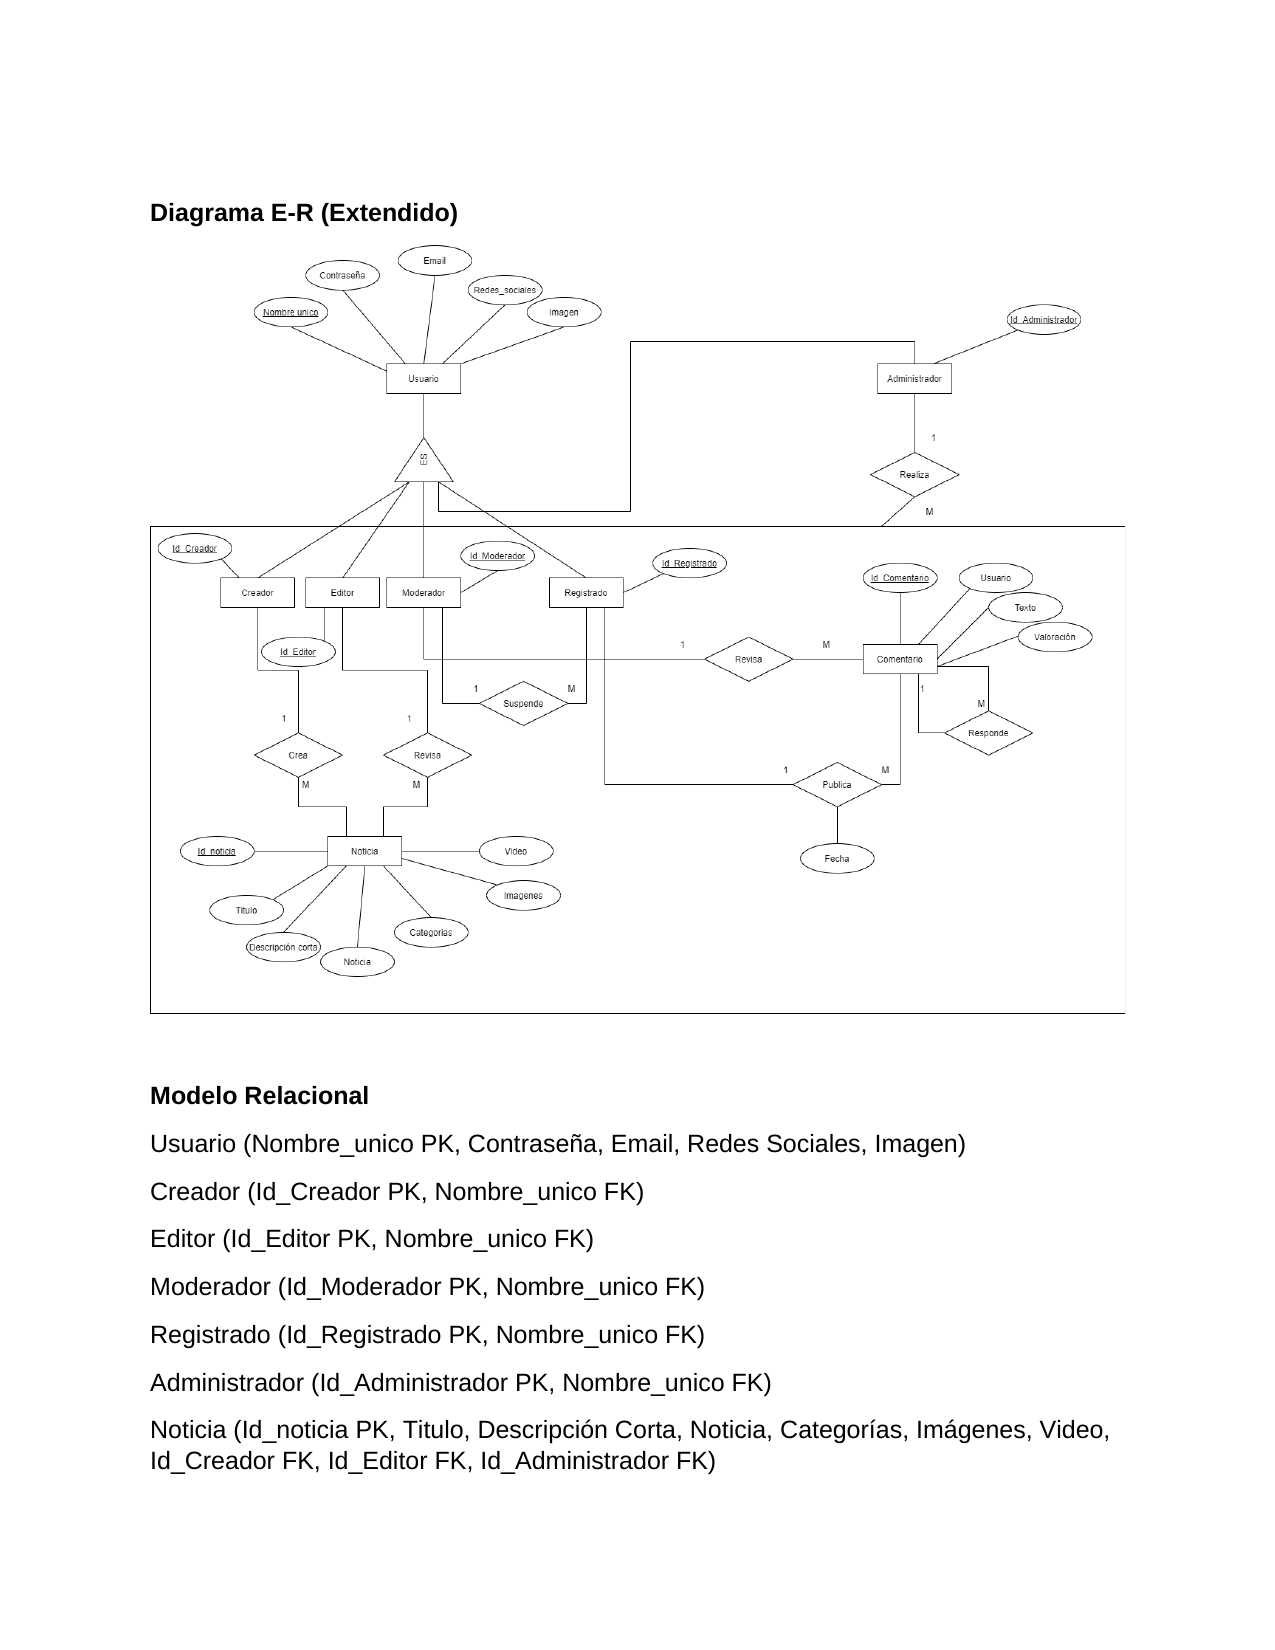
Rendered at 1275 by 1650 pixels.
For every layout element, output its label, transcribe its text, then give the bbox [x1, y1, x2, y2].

text Administrador (Id_Administrador PK, Nombre_unico FK) [150, 1367, 1125, 1396]
text Moderador (Id_Moderador PK, Nombre_unico FK) [150, 1272, 1125, 1301]
text Noticia (Id_noticia PK, Titulo, Descripción Corta, Noticia, Categorías, Imágenes, Video, Id_Creador FK, Id_Editor FK, Id_Administrador FK) [150, 1415, 1125, 1475]
text Editor (Id_Editor PK, Nombre_unico FK) [150, 1224, 1125, 1253]
text Creador (Id_Creador PK, Nombre_unico FK) [150, 1177, 1125, 1205]
picture [150, 245, 1125, 1015]
text Modelo Relacional [150, 1081, 1125, 1110]
text Usuario (Nombre_unico PK, Contraseña, Email, Redes Sociales, Imagen) [150, 1129, 1125, 1158]
text Diagrama E-R (Extendido) [150, 198, 1125, 226]
text Registrado (Id_Registrado PK, Nombre_unico FK) [150, 1320, 1125, 1348]
